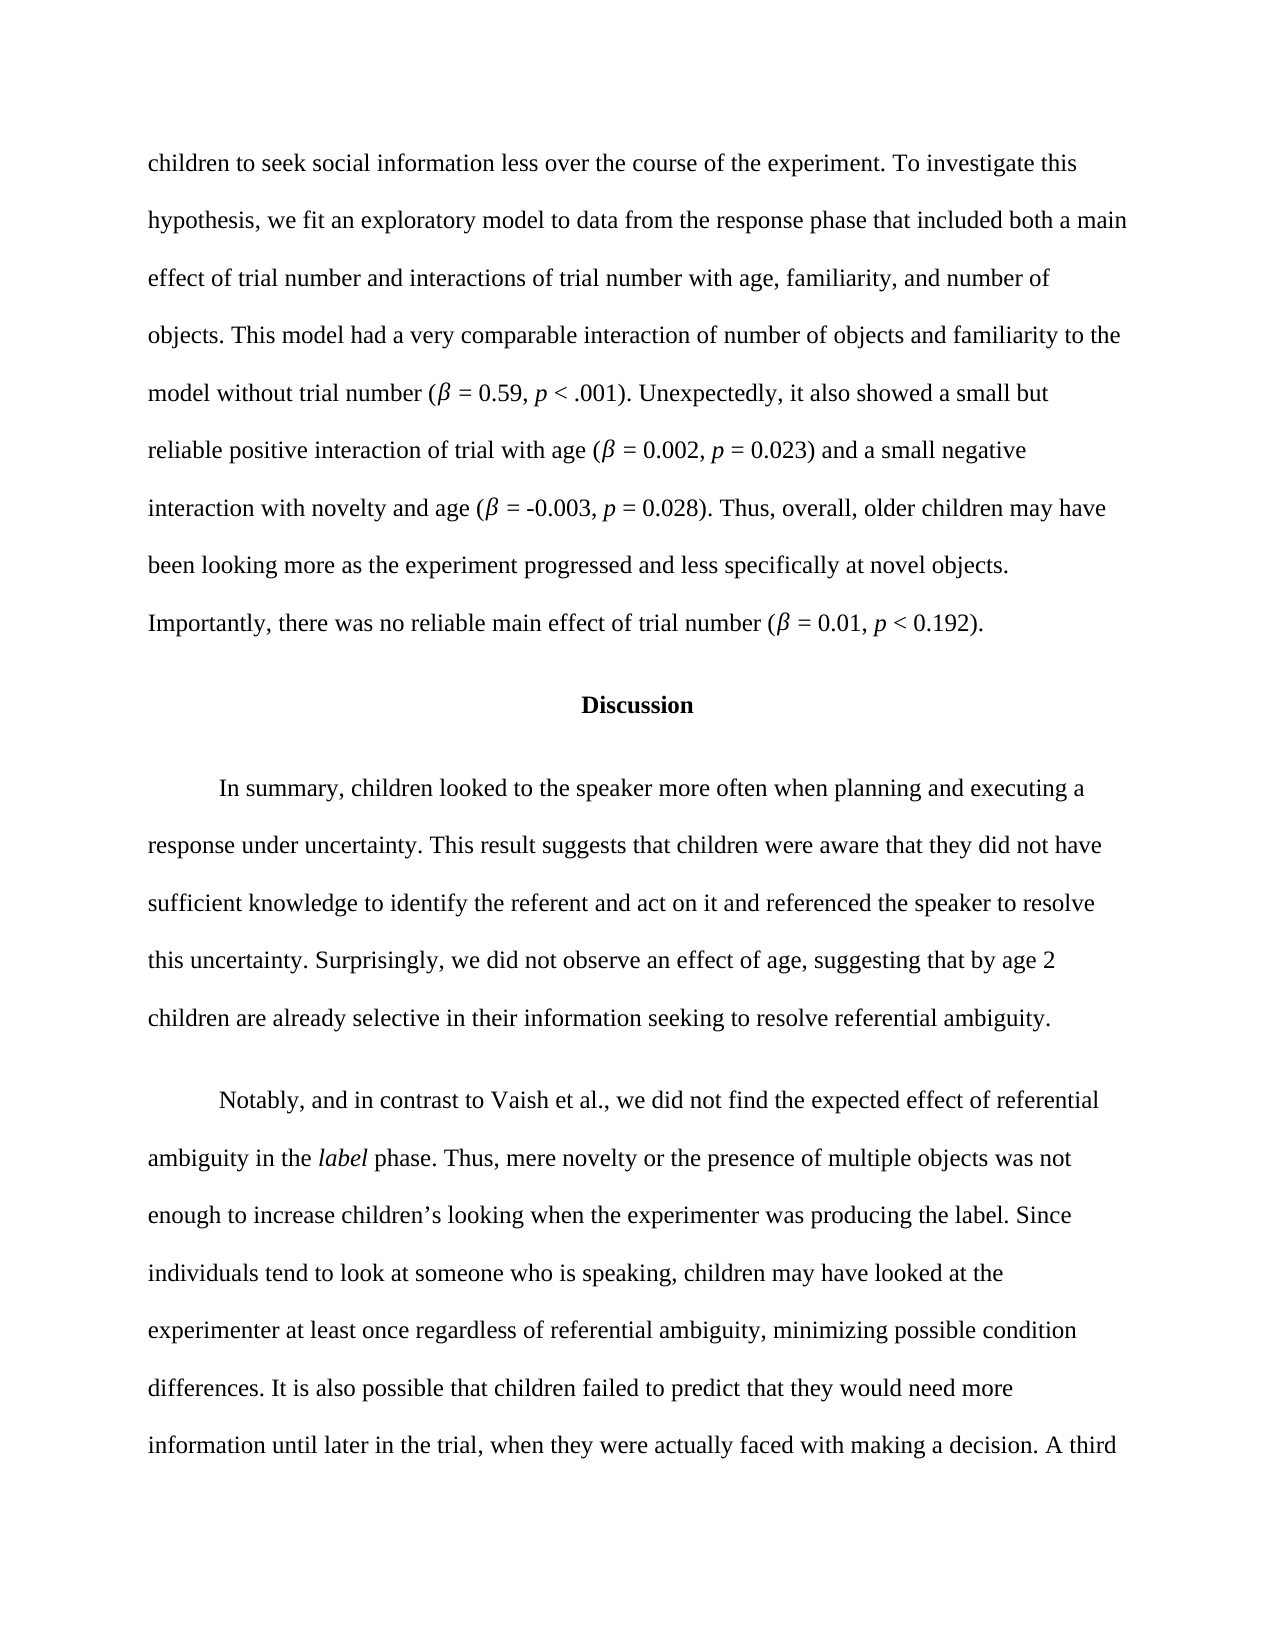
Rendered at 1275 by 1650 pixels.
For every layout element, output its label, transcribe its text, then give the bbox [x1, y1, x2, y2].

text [148, 148, 1127, 636]
text Discussion [148, 690, 1127, 719]
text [148, 1085, 1127, 1459]
text In summary, children looked to the speaker more often when planning and executing a response under uncertainty. This result suggests that children were aware that they did not have sufficient knowledge to identify the referent and act on it and referenced the speaker to resolve this uncertainty. Surprisingly, we did not observe an effect of age, suggesting that by age 2 children are already selective in their information seeking to resolve referential ambiguity. [148, 773, 1127, 1031]
